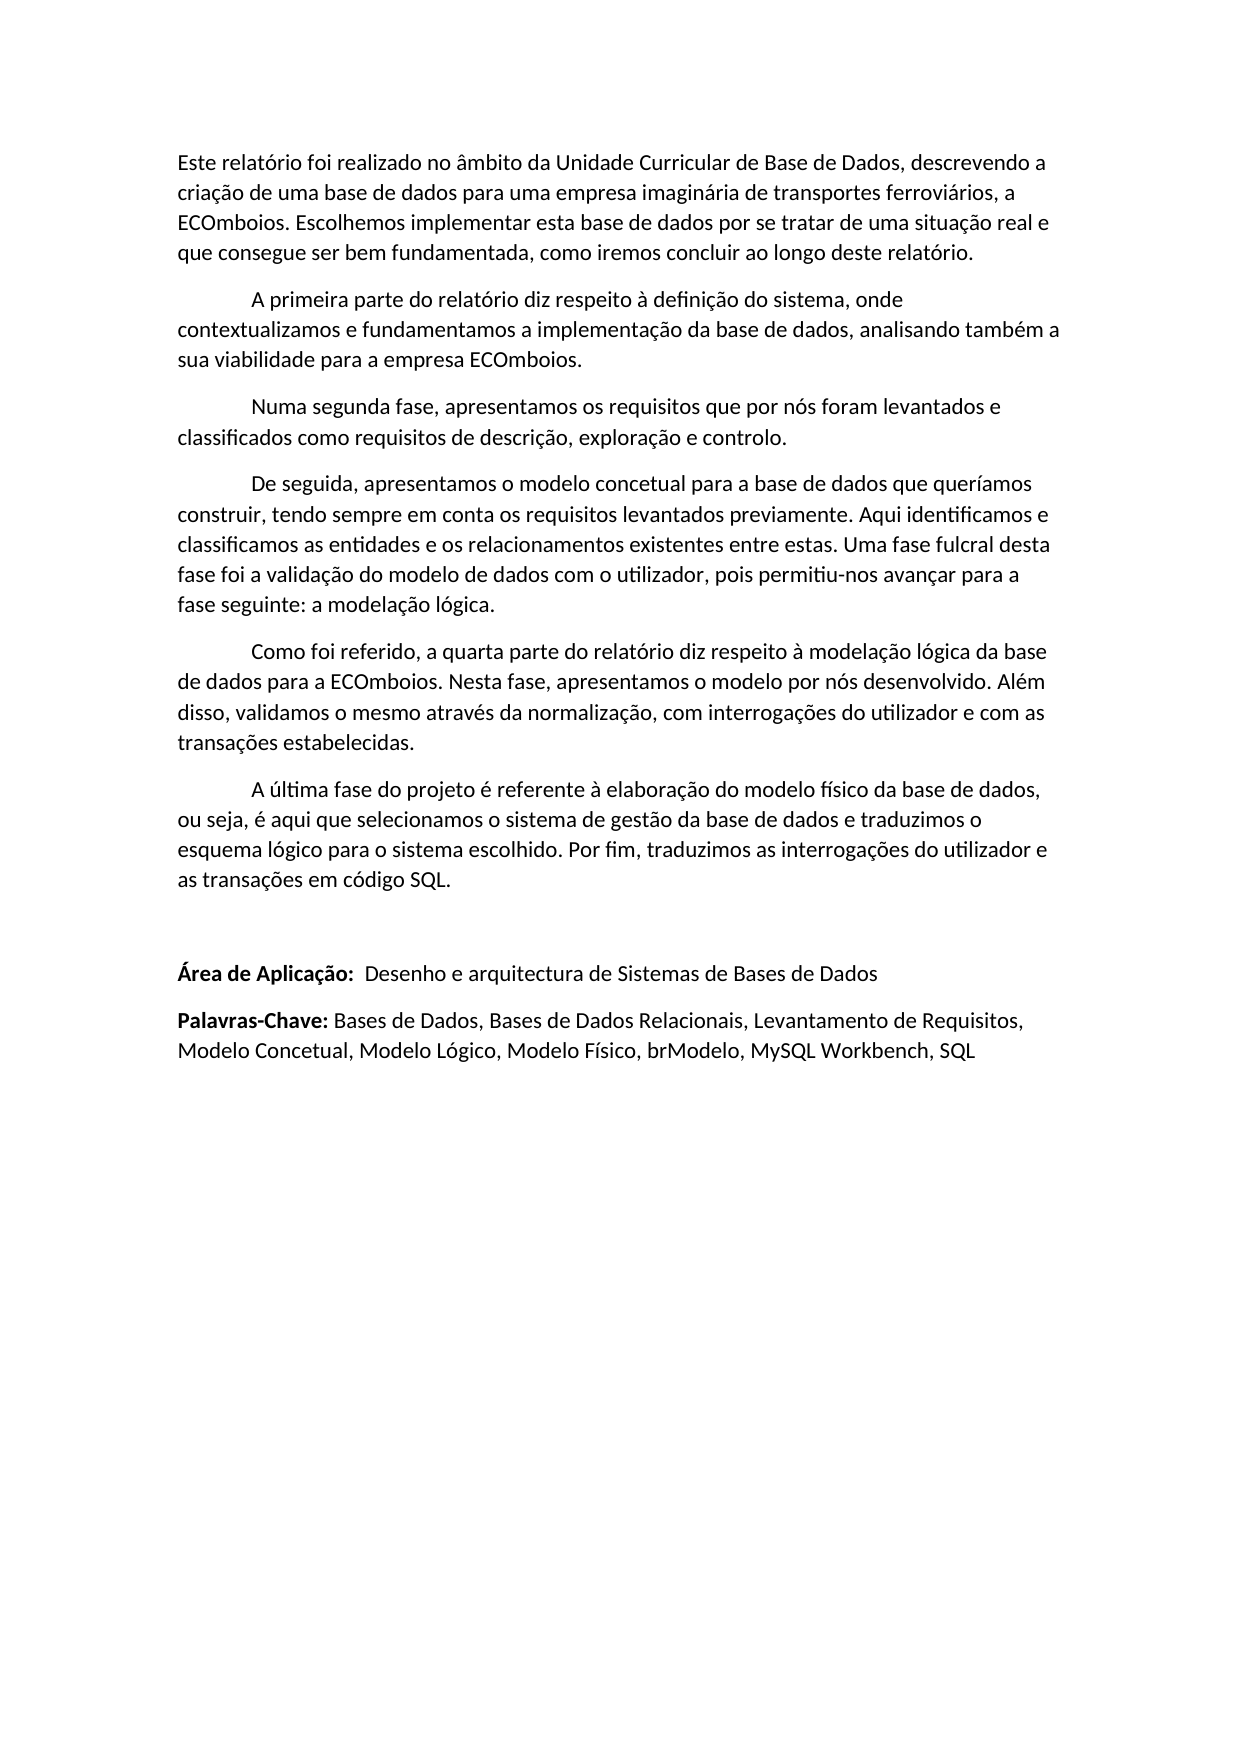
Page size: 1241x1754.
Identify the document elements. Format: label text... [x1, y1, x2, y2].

text Este relatório foi realizado no âmbito da Unidade Curricular de Base de Dados, descrevendo a criação de uma base de dados para uma empresa imaginária de transportes ferroviários, a ECOmboios. Escolhemos implementar esta base de dados por se tratar de uma situação real e que consegue ser bem fundamentada, como iremos concluir ao longo deste relatório. [177, 148, 1063, 266]
text Como foi referido, a quarta parte do relatório diz respeito à modelação lógica da base de dados para a ECOmboios. Nesta fase, apresentamos o modelo por nós desenvolvido. Além disso, validamos o mesmo através da normalização, com interrogações do utilizador e com as transações estabelecidas. [177, 637, 1063, 756]
text De seguida, apresentamos o modelo concetual para a base de dados que queríamos construir, tendo sempre em conta os requisitos levantados previamente. Aqui identificamos e classificamos as entidades e os relacionamentos existentes entre estas. Uma fase fulcral desta fase foi a validação do modelo de dados com o utilizador, pois permitiu-nos avançar para a fase seguinte: a modelação lógica. [177, 469, 1063, 618]
text Palavras-Chave: Bases de Dados, Bases de Dados Relacionais, Levantamento de Requisitos, Modelo Concetual, Modelo Lógico, Modelo Físico, brModelo, MySQL Workbench, SQL [177, 1006, 1063, 1064]
text A última fase do projeto é referente à elaboração do modelo físico da base de dados, ou seja, é aqui que selecionamos o sistema de gestão da base de dados e traduzimos o esquema lógico para o sistema escolhido. Por fim, traduzimos as interrogações do utilizador e as transações em código SQL. [177, 775, 1063, 893]
text Numa segunda fase, apresentamos os requisitos que por nós foram levantados e classificados como requisitos de descrição, exploração e controlo. [177, 392, 1063, 451]
text Área de Aplicação: Desenho e arquitectura de Sistemas de Bases de Dados [177, 959, 1063, 987]
text A primeira parte do relatório diz respeito à definição do sistema, onde contextualizamos e fundamentamos a implementação da base de dados, analisando também a sua viabilidade para a empresa ECOmboios. [177, 285, 1063, 373]
